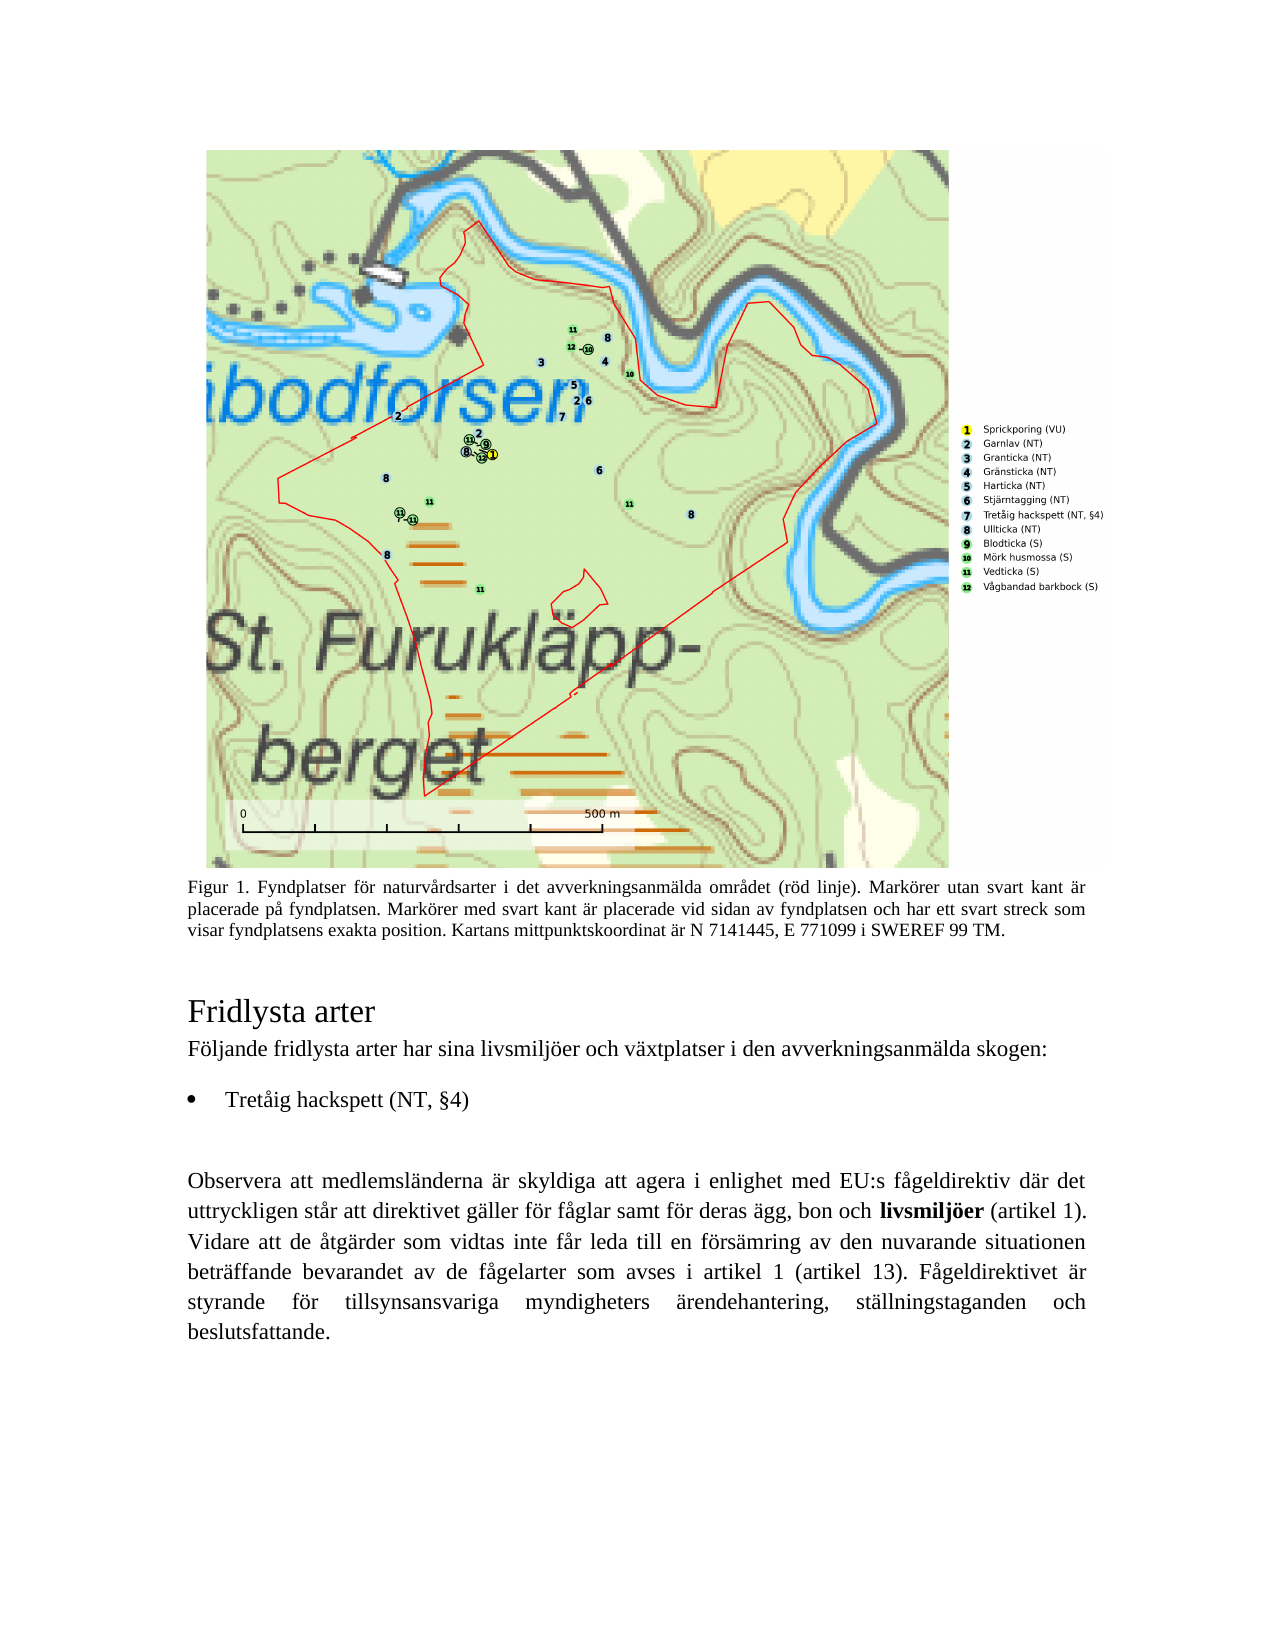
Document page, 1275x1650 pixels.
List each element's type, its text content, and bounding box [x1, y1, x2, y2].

text Figur 1. Fyndplatser för naturvårdsarter i det avverkningsanmälda området (röd linje). Markörer utan svart kant är placerade på fyndplatsen. Markörer med svart kant är placerade vid sidan av fyndplatsen och har ett svart streck som visar fyndplatsens exakta position. Kartans mittpunktskoordinat är N 7141445, E 771099 i SWEREF 99 TM. [187, 876, 1087, 941]
picture [206, 150, 1107, 868]
text Observera att medlemsländerna är skyldiga att agera i enlighet med EU:s fågeldirektiv där det uttryckligen står att direktivet gäller för fåglar samt för deras ägg, bon och livsmiljöer (artikel 1). Vidare att de åtgärder som vidtas inte får leda till en försämring av den nuvarande situationen beträffande bevarandet av de fågelarter som avses i artikel 1 (artikel 13). Fågeldirektivet är styrande för tillsynsansvariga myndigheters ärendehantering, ställningstaganden och beslutsfattande. [187, 1137, 1087, 1345]
list Tretåig hackspett (NT, §4) [187, 1086, 1087, 1112]
subtitle Fridlysta arter [187, 991, 1087, 1029]
text Följande fridlysta arter har sina livsmiljöer och växtplatser i den avverkningsanmälda skogen: [187, 1035, 1087, 1061]
